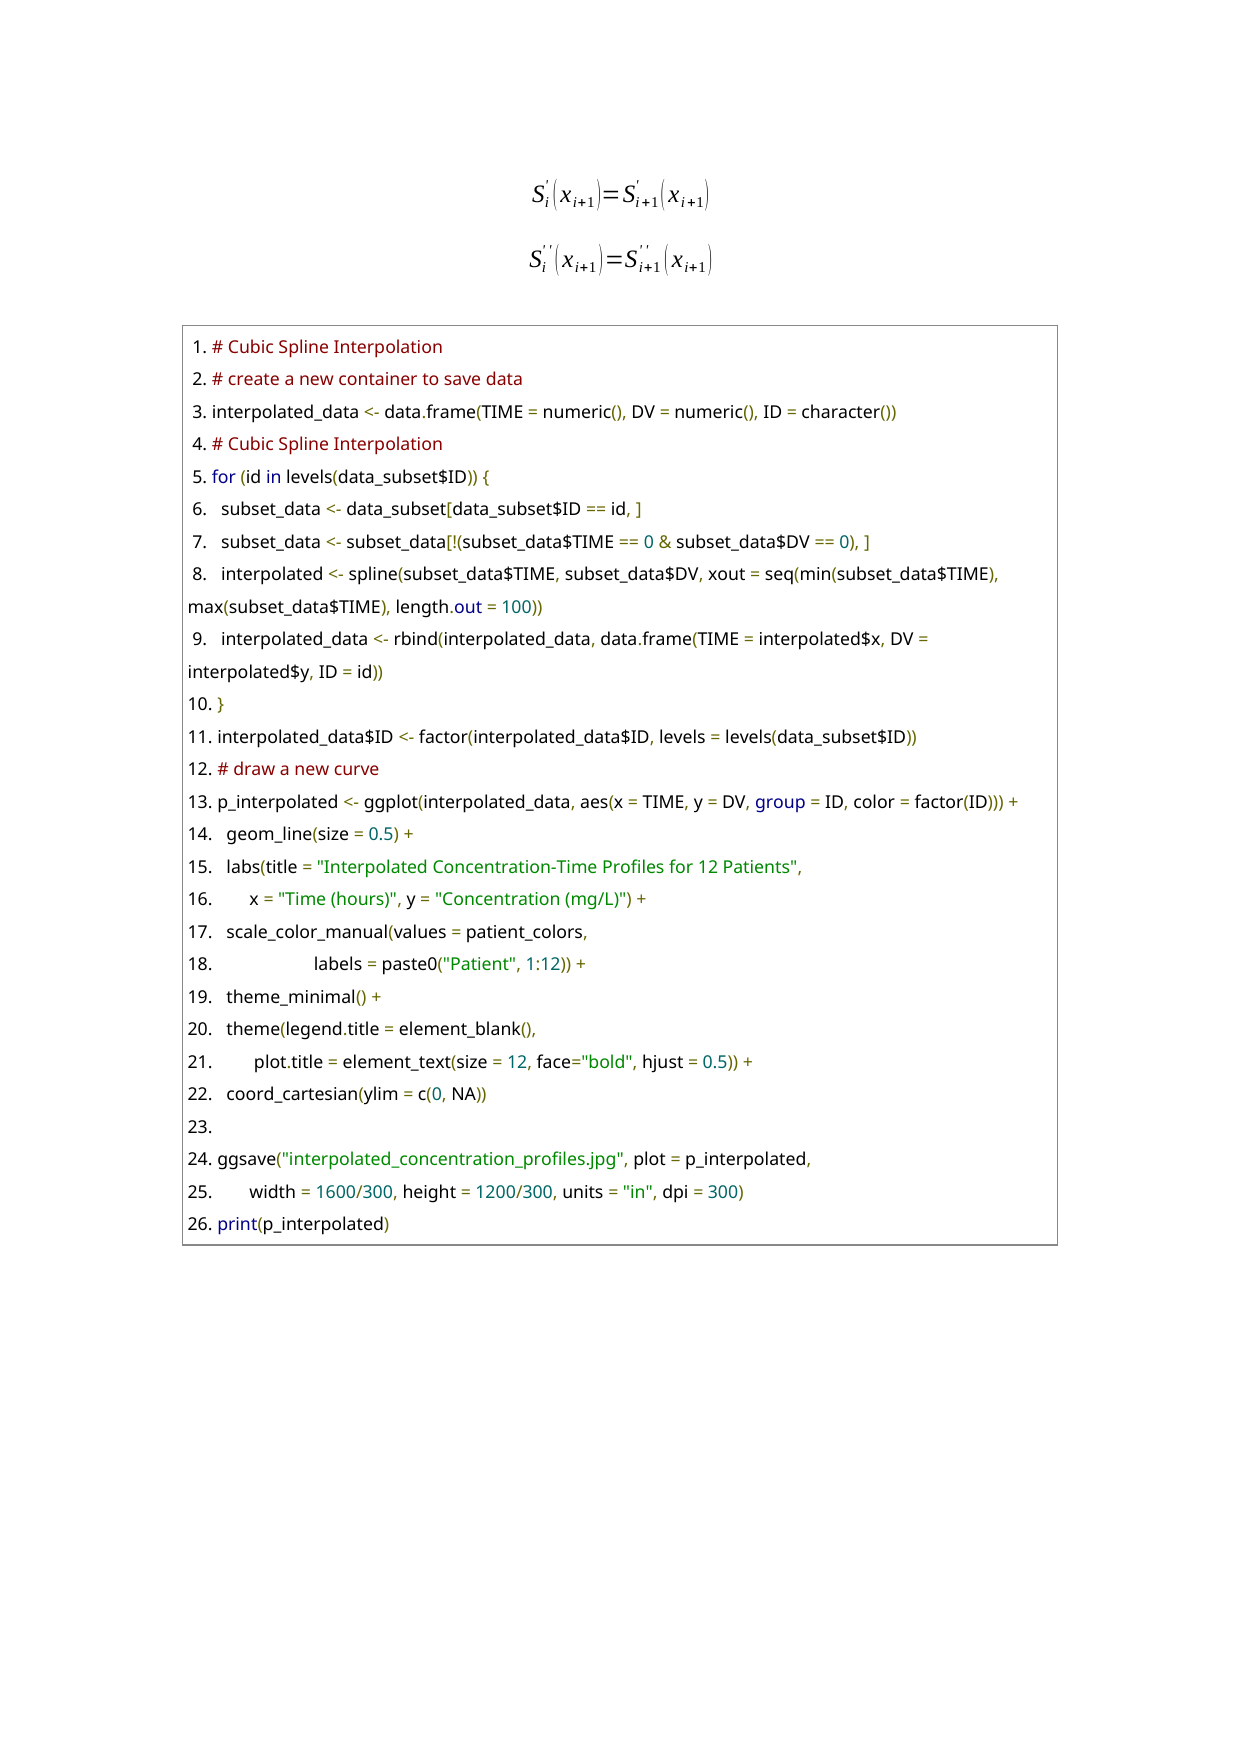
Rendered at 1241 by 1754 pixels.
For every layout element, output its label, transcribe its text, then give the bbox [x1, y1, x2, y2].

text 20. theme(legend.title = element_blank(), [187, 1013, 1053, 1045]
text 9. interpolated_data <- rbind(interpolated_data, data.frame(TIME = interpolated$x, DV = interpolated$y, ID = id)) [187, 623, 1053, 688]
text 25. width = 1600/300, height = 1200/300, units = "in", dpi = 300) [187, 1175, 1053, 1202]
text 12. # draw a new curve [187, 753, 1053, 785]
text 23. [187, 1110, 1053, 1143]
text 8. interpolated <- spline(subset_data$TIME, subset_data$DV, xout = seq(min(subset_data$TIME), max(subset_data$TIME), length.out = 100)) [187, 558, 1053, 623]
text 1. # Cubic Spline Interpolation [183, 326, 1057, 363]
text 19. theme_minimal() + [187, 980, 1053, 1013]
text 17. scale_color_manual(values = patient_colors, [187, 915, 1053, 948]
text 24. ggsave("interpolated_concentration_profiles.jpg", plot = p_interpolated, [187, 1143, 1053, 1175]
text 13. p_interpolated <- ggplot(interpolated_data, aes(x = TIME, y = DV, group = ID, color = factor(ID))) + [187, 785, 1053, 818]
text 10. } [187, 688, 1053, 720]
text 22. coord_cartesian(ylim = c(0, NA)) [187, 1078, 1053, 1110]
text 18. labels = paste0("Patient", 1:12)) + [187, 948, 1053, 980]
text 4. # Cubic Spline Interpolation [187, 428, 1053, 460]
text 15. labs(title = "Interpolated Concentration-Time Profiles for 12 Patients", [187, 850, 1053, 883]
text 3. interpolated_data <- data.frame(TIME = numeric(), DV = numeric(), ID = character()) [187, 395, 1053, 428]
text 5. for (id in levels(data_subset$ID)) { [187, 460, 1053, 493]
text 6. subset_data <- data_subset[data_subset$ID == id, ] [187, 493, 1053, 525]
text 16. x = "Time (hours)", y = "Concentration (mg/L)") + [187, 883, 1053, 915]
text 11. interpolated_data$ID <- factor(interpolated_data$ID, levels = levels(data_subset$ID)) [187, 720, 1053, 753]
text 14. geom_line(size = 0.5) + [187, 818, 1053, 850]
text 7. subset_data <- subset_data[!(subset_data$TIME == 0 & subset_data$DV == 0), ] [187, 525, 1053, 558]
text 21. plot.title = element_text(size = 12, face="bold", hjust = 0.5)) + [187, 1045, 1053, 1078]
text 26. print(p_interpolated) [183, 1202, 1057, 1244]
text 2. # create a new container to save data [187, 363, 1053, 395]
